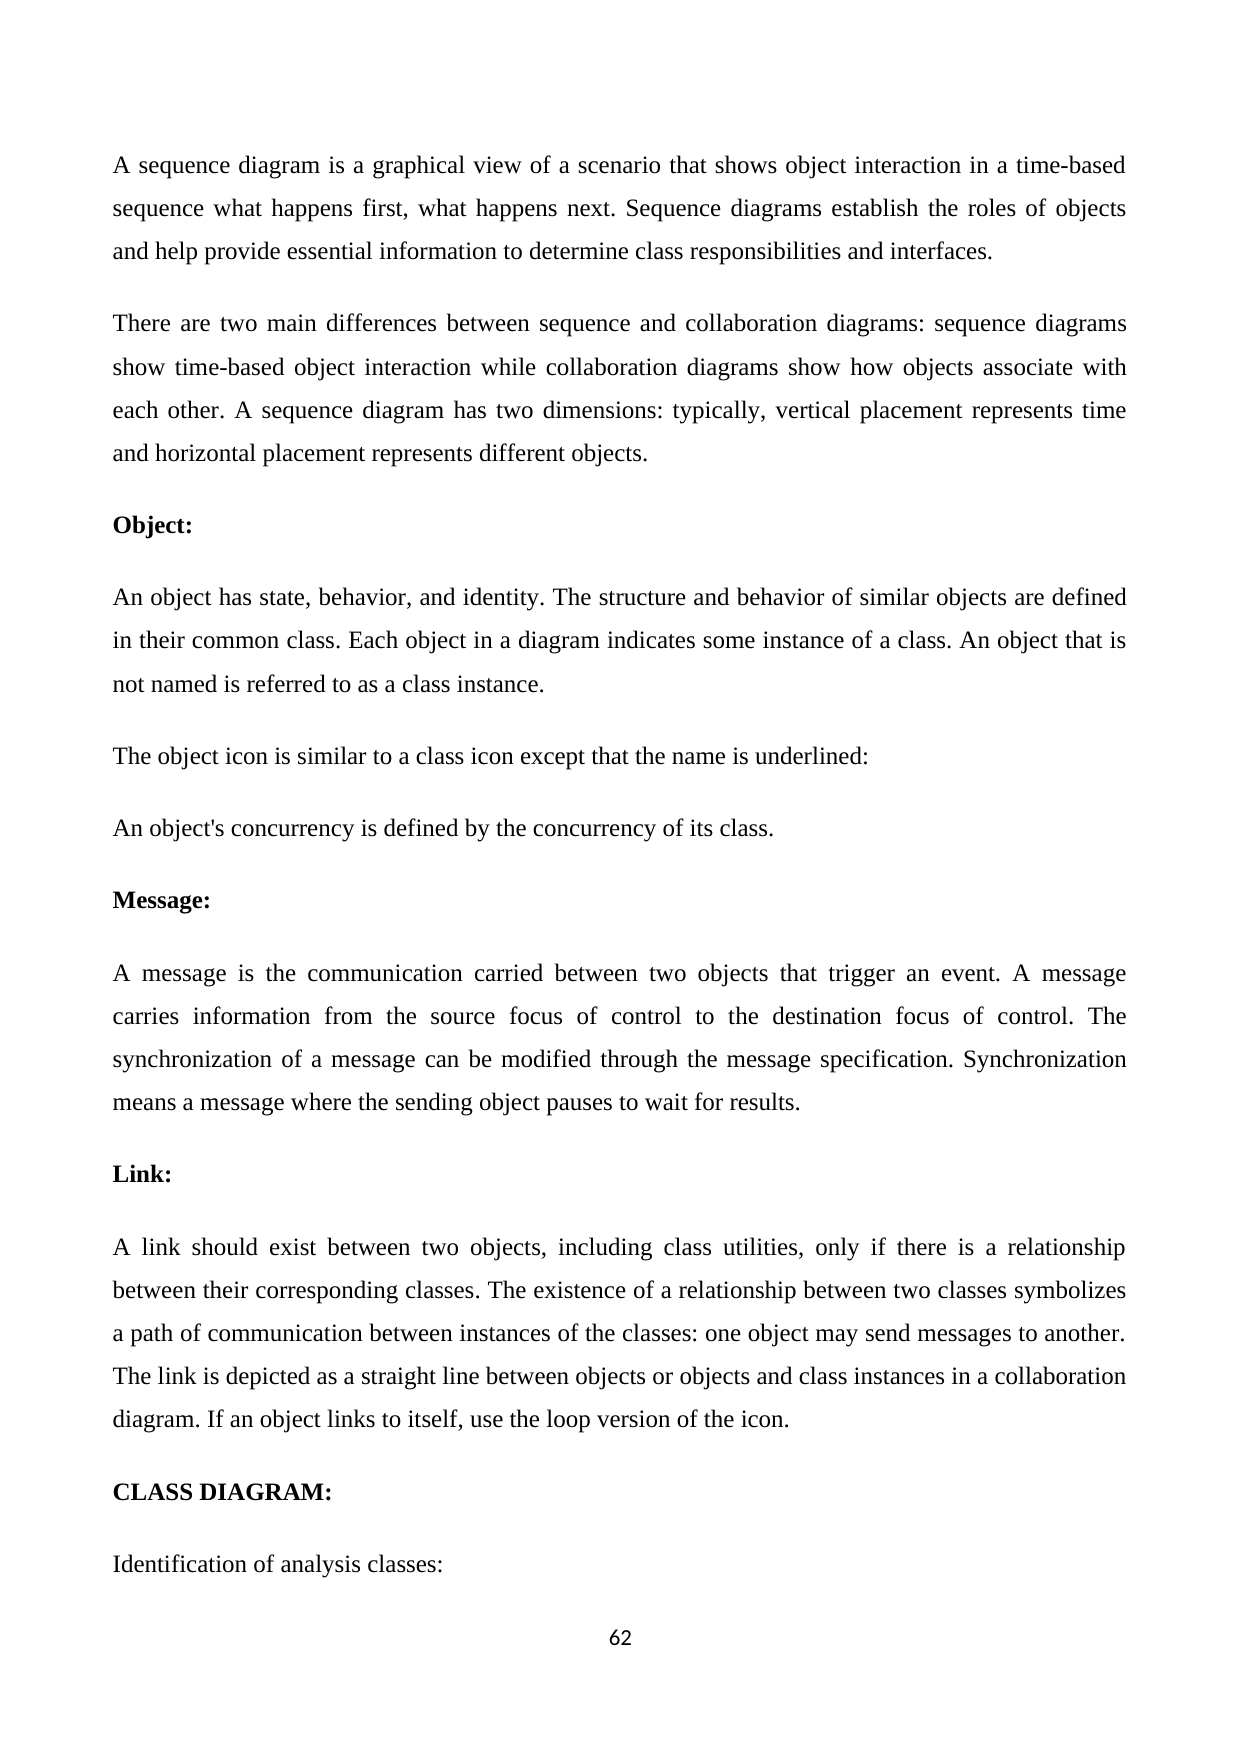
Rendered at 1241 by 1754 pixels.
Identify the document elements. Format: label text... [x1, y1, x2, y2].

text Message: [112, 886, 1128, 914]
text A sequence diagram is a graphical view of a scenario that shows object interaction in a time-based sequence what happens first, what happens next. Sequence diagrams establish the roles of objects and help provide essential information to determine class responsibilities and interfaces. [112, 150, 1128, 265]
text An object has state, behavior, and identity. The structure and behavior of similar objects are defined in their common class. Each object in a diagram indicates some instance of a class. An object that is not named is referred to as a class instance. [112, 582, 1128, 697]
text An object's concurrency is defined by the concurrency of its class. [112, 813, 1128, 842]
text Link: [112, 1159, 1128, 1188]
text The object icon is similar to a class icon except that the name is underlined: [112, 741, 1128, 770]
text A message is the communication carried between two objects that trigger an event. A message carries information from the source focus of control to the destination focus of control. The synchronization of a message can be modified through the message specification. Synchronization means a message where the sending object pauses to wait for results. [112, 958, 1128, 1116]
text There are two main differences between sequence and collaboration diagrams: sequence diagrams show time-based object interaction while collaboration diagrams show how objects associate with each other. A sequence diagram has two dimensions: typically, vertical placement represents time and horizontal placement represents different objects. [112, 308, 1128, 467]
text Identification of analysis classes: [112, 1549, 1128, 1578]
text A link should exist between two objects, including class utilities, only if there is a relationship between their corresponding classes. The existence of a relationship between two classes symbolizes a path of communication between instances of the classes: one object may send messages to another. The link is depicted as a straight line between objects or objects and class instances in a collaboration diagram. If an object links to itself, use the loop version of the icon. [112, 1232, 1128, 1433]
text Object: [112, 510, 1128, 539]
text CLASS DIAGRAM: [112, 1477, 1128, 1505]
